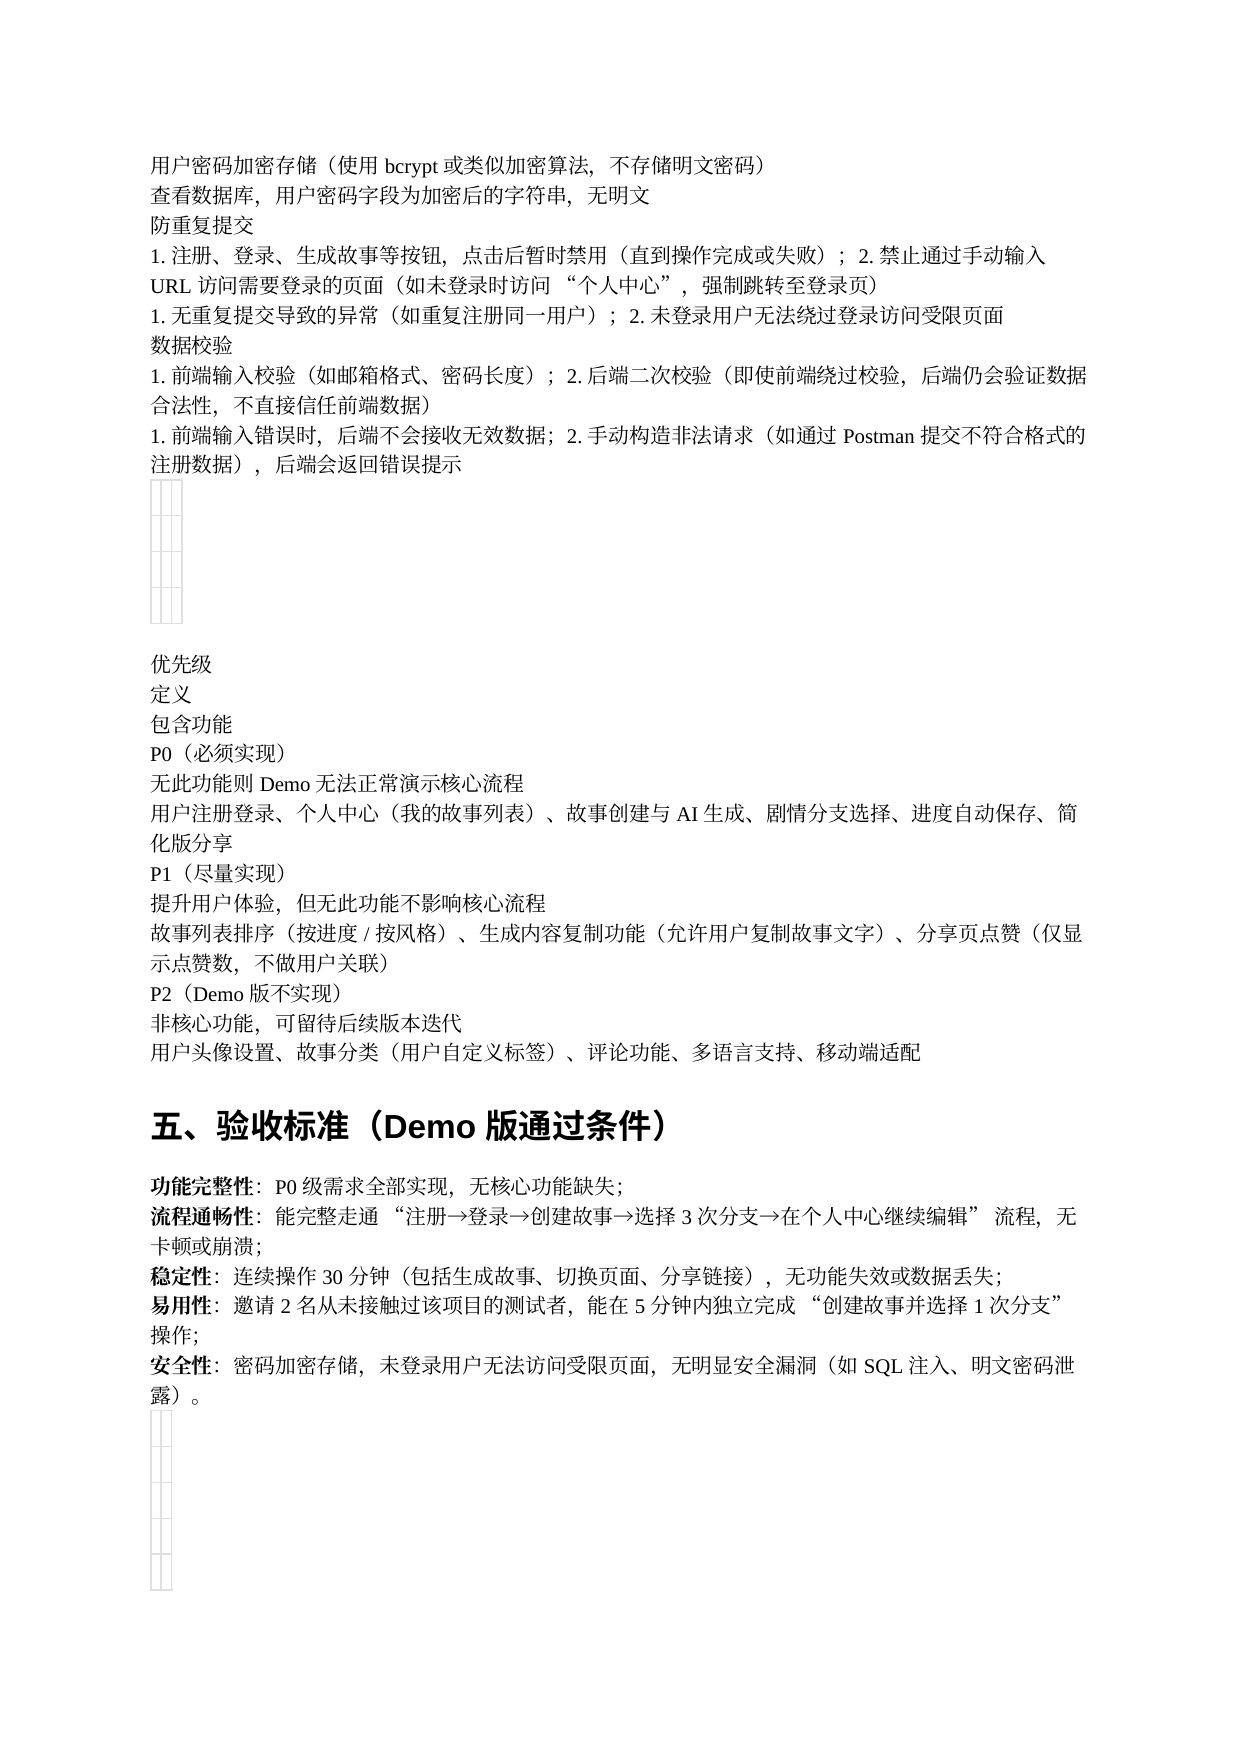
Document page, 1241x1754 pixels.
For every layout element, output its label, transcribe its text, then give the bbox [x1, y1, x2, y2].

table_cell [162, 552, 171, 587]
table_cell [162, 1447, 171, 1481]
subtitle 五、验收标准（Demo 版通过条件） [150, 1100, 1090, 1148]
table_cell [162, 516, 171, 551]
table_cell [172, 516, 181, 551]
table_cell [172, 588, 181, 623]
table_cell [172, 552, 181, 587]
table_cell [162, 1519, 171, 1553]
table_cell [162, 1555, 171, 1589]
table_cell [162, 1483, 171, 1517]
